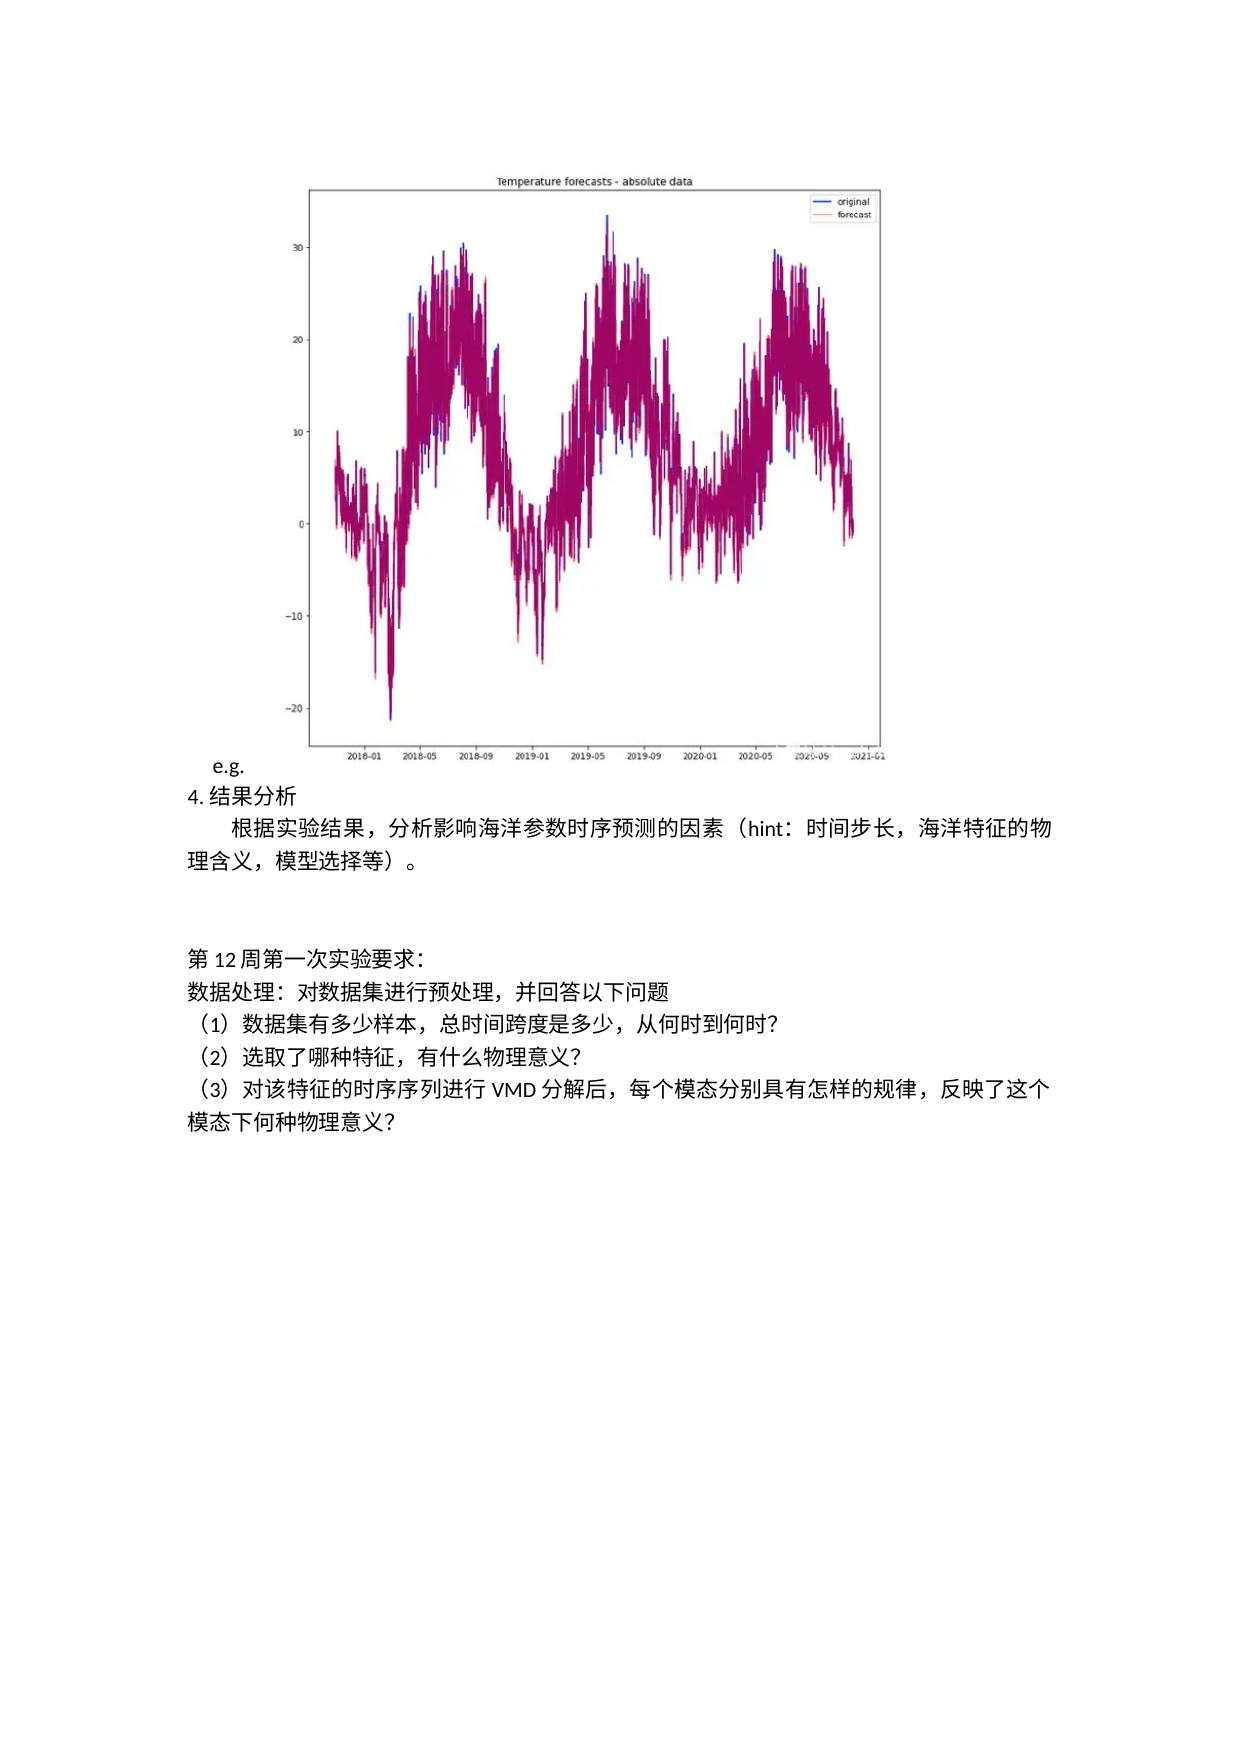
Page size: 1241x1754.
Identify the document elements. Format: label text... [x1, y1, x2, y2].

list 第12周第一次实验要求： [187, 942, 1053, 974]
text 根据实验结果，分析影响海洋参数时序预测的因素（hint：时间步长，海洋特征的物理含义，模型选择等）。 [187, 812, 1053, 877]
picture [249, 162, 924, 773]
list 数据集有多少样本，总时间跨度是多少，从何时到何时？ [187, 1007, 1053, 1039]
text 4. 结果分析 [187, 779, 1053, 812]
list 对该特征的时序序列进行VMD分解后，每个模态分别具有怎样的规律，反映了这个模态下何种物理意义？ [187, 1072, 1053, 1137]
list 选取了哪种特征，有什么物理意义？ [187, 1039, 1053, 1072]
list 数据处理：对数据集进行预处理，并回答以下问题 [187, 974, 1053, 1007]
